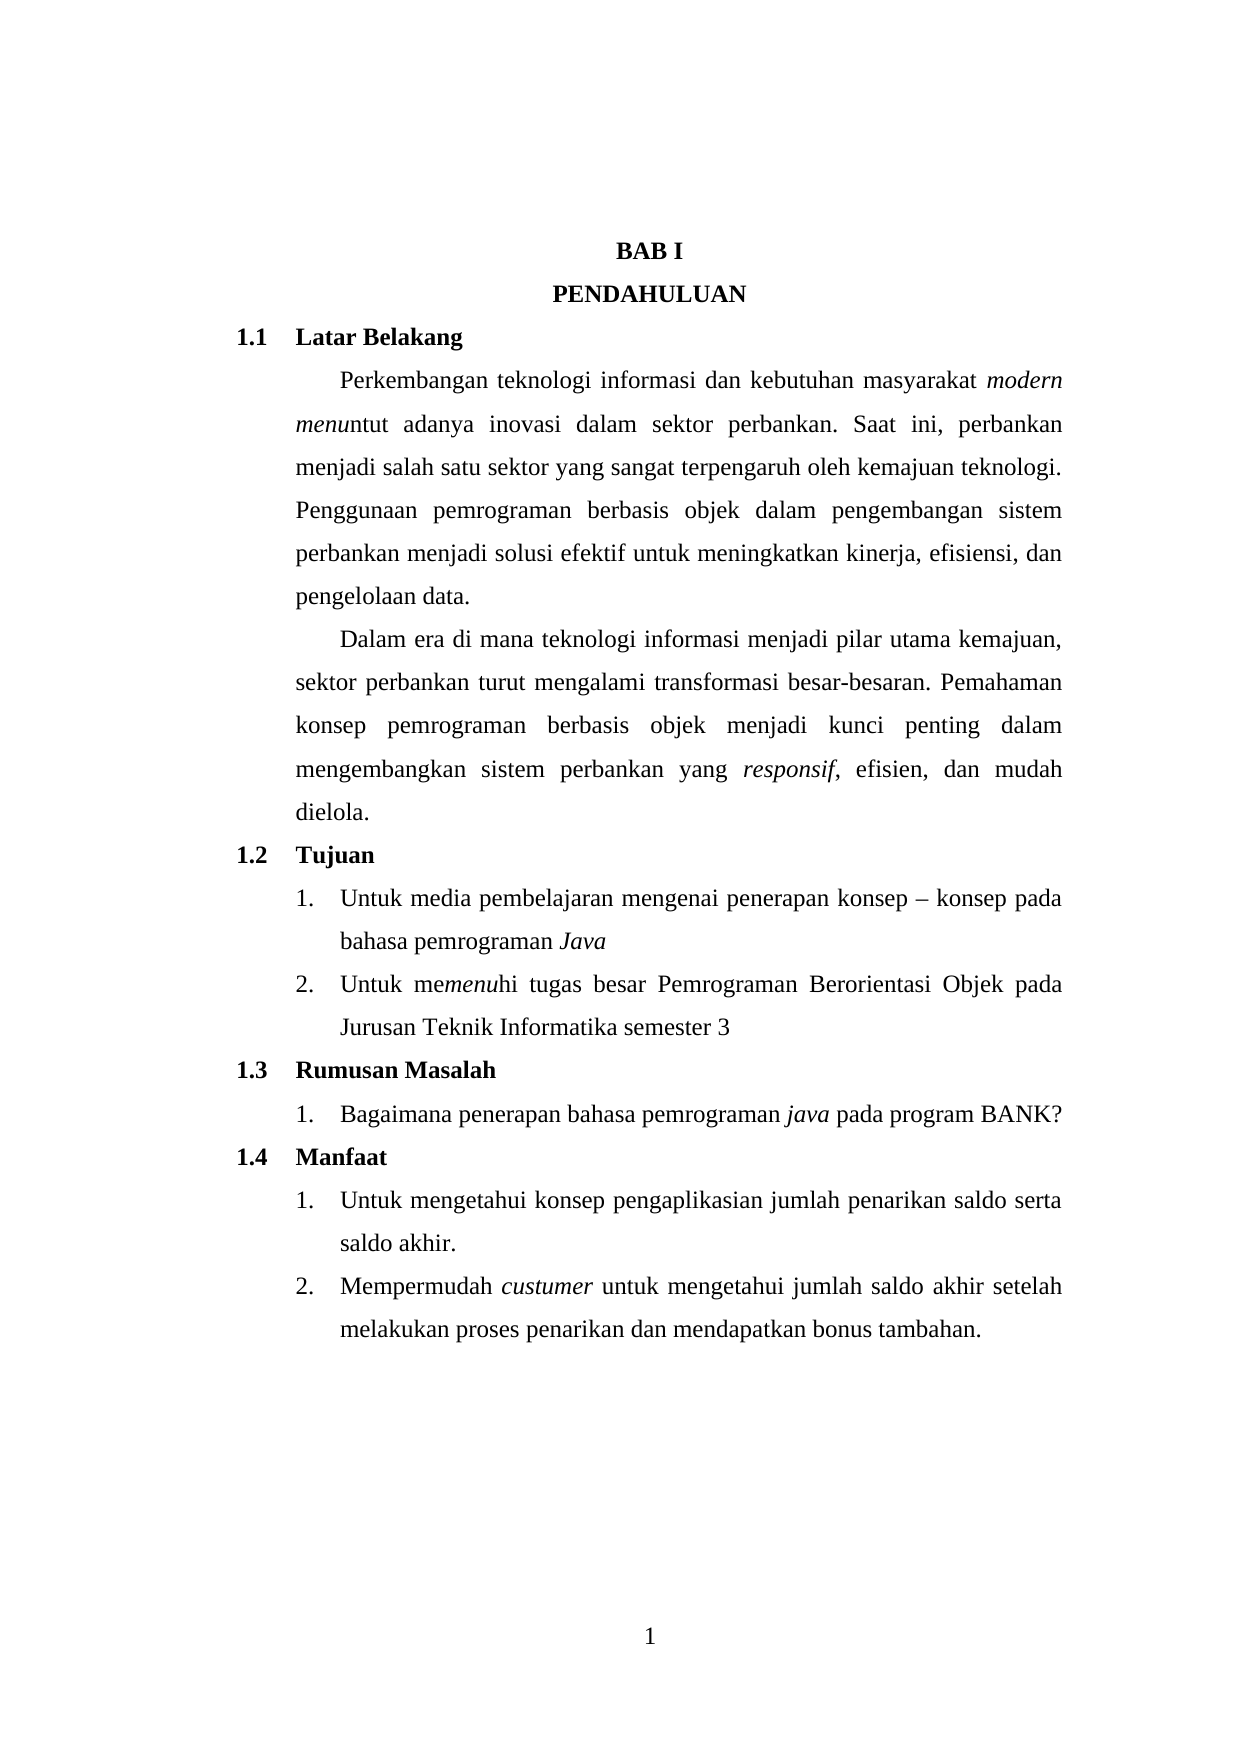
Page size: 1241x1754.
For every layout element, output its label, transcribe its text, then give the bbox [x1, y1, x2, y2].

list Untuk memenuhi tugas besar Pemrograman Berorientasi Objek pada Jurusan Teknik Informatika semester 3 [295, 969, 1063, 1041]
list Mempermudah custumer untuk mengetahui jumlah saldo akhir setelah melakukan proses penarikan dan mendapatkan bonus tambahan. [295, 1271, 1063, 1343]
subtitle Tujuan [236, 840, 1063, 869]
subtitle BAB I PENDAHULUAN [236, 236, 1063, 308]
text Dalam era di mana teknologi informasi menjadi pilar utama kemajuan, sektor perbankan turut mengalami transformasi besar-besaran. Pemahaman konsep pemrograman berbasis objek menjadi kunci penting dalam mengembangkan sistem perbankan yang responsif, efisien, dan mudah dielola. [295, 624, 1063, 826]
list Bagaimana penerapan bahasa pemrograman java pada program BANK? [295, 1099, 1063, 1127]
text Perkembangan teknologi informasi dan kebutuhan masyarakat modern menuntut adanya inovasi dalam sektor perbankan. Saat ini, perbankan menjadi salah satu sektor yang sangat terpengaruh oleh kemajuan teknologi. Penggunaan pemrograman berbasis objek dalam pengembangan sistem perbankan menjadi solusi efektif untuk meningkatkan kinerja, efisiensi, dan pengelolaan data. [295, 366, 1063, 610]
subtitle Manfaat [236, 1142, 1063, 1171]
list Untuk mengetahui konsep pengaplikasian jumlah penarikan saldo serta saldo akhir. [295, 1185, 1063, 1257]
subtitle Latar Belakang [236, 322, 1063, 351]
subtitle Rumusan Masalah [236, 1056, 1063, 1084]
list Untuk media pembelajaran mengenai penerapan konsep – konsep pada bahasa pemrograman Java [295, 883, 1063, 955]
